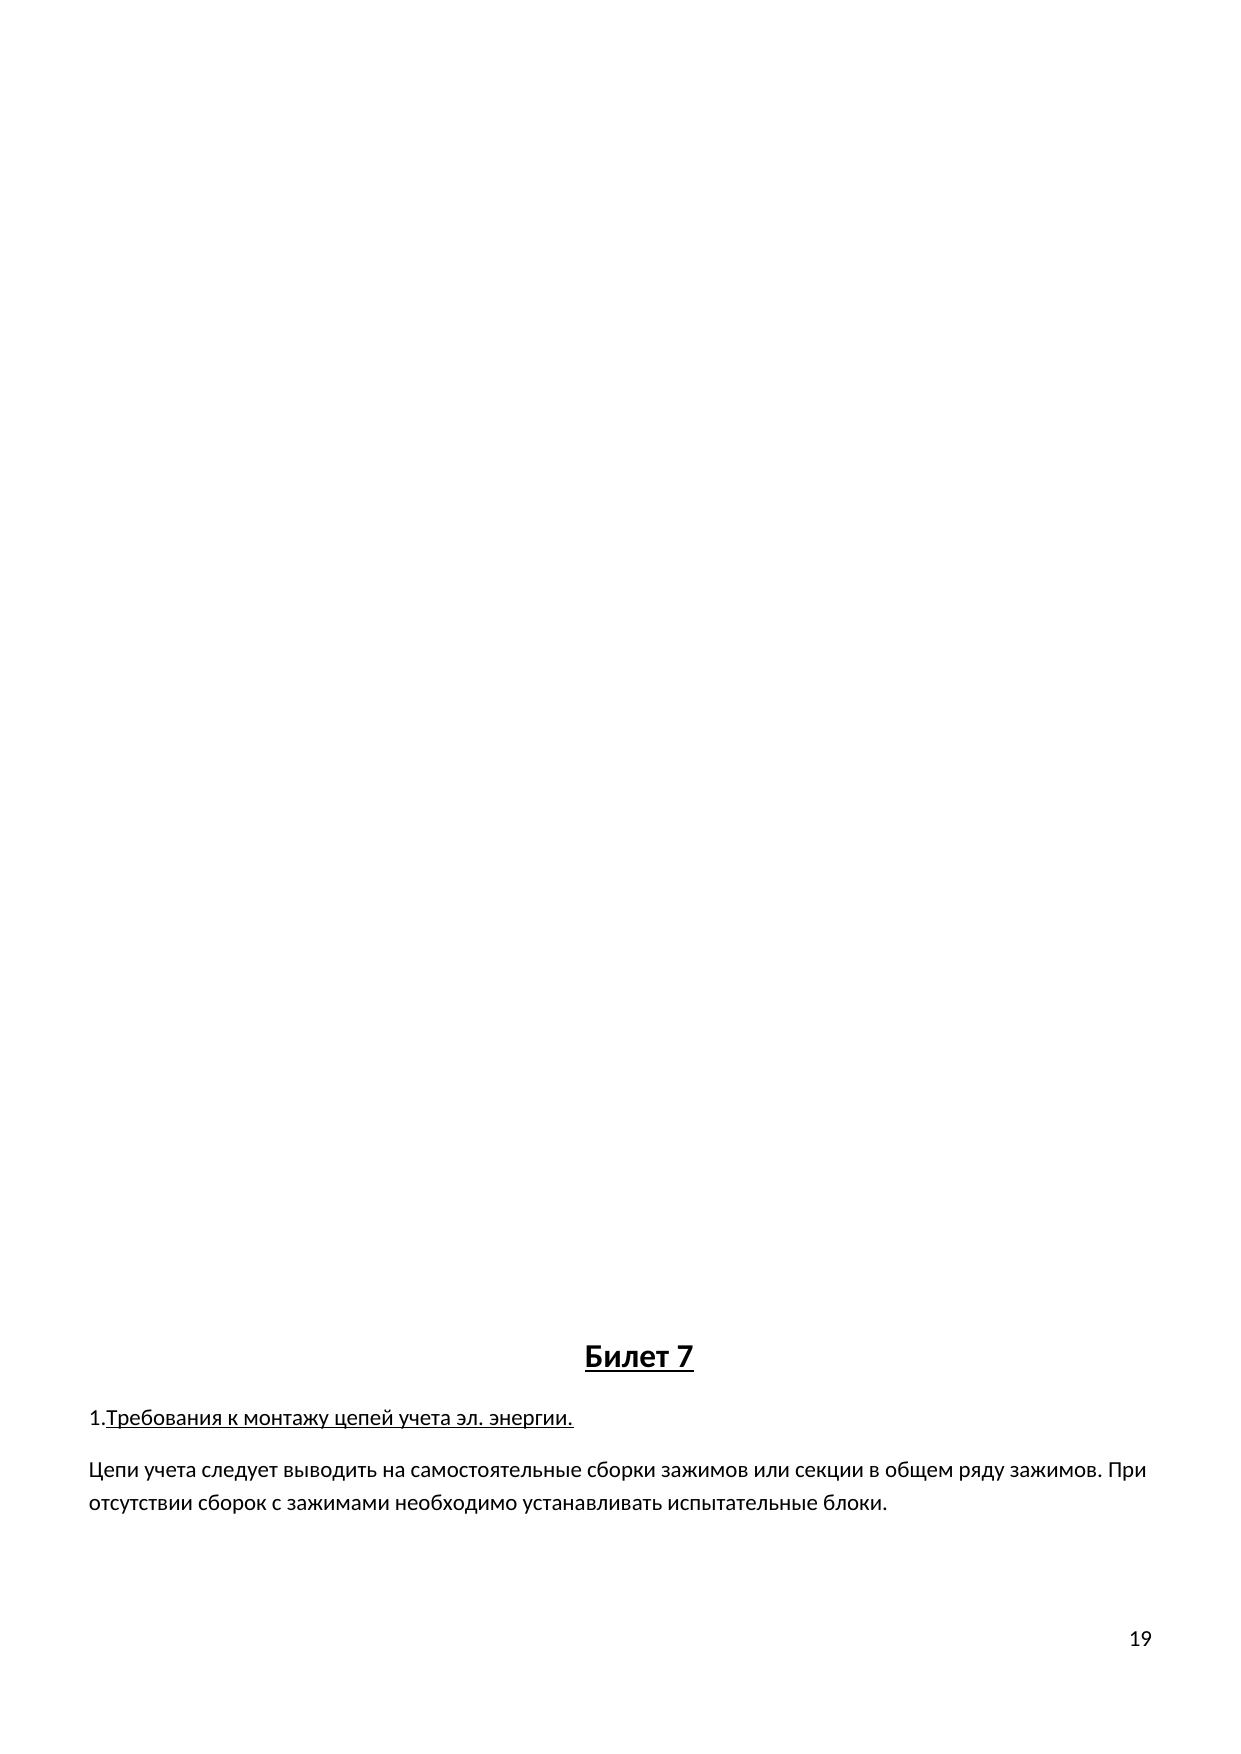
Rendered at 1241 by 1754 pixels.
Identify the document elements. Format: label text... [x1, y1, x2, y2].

text Цепи учета следует выводить на самостоятельные сборки зажимов или секции в общем ряду зажимов. При отсутствии сборок с зажимами необходимо устанавливать испытательные блоки. [89, 1456, 1152, 1516]
text Билет 7 [126, 1335, 1152, 1376]
text 1.Требования к монтажу цепей учета эл. энергии. [89, 1403, 1152, 1431]
